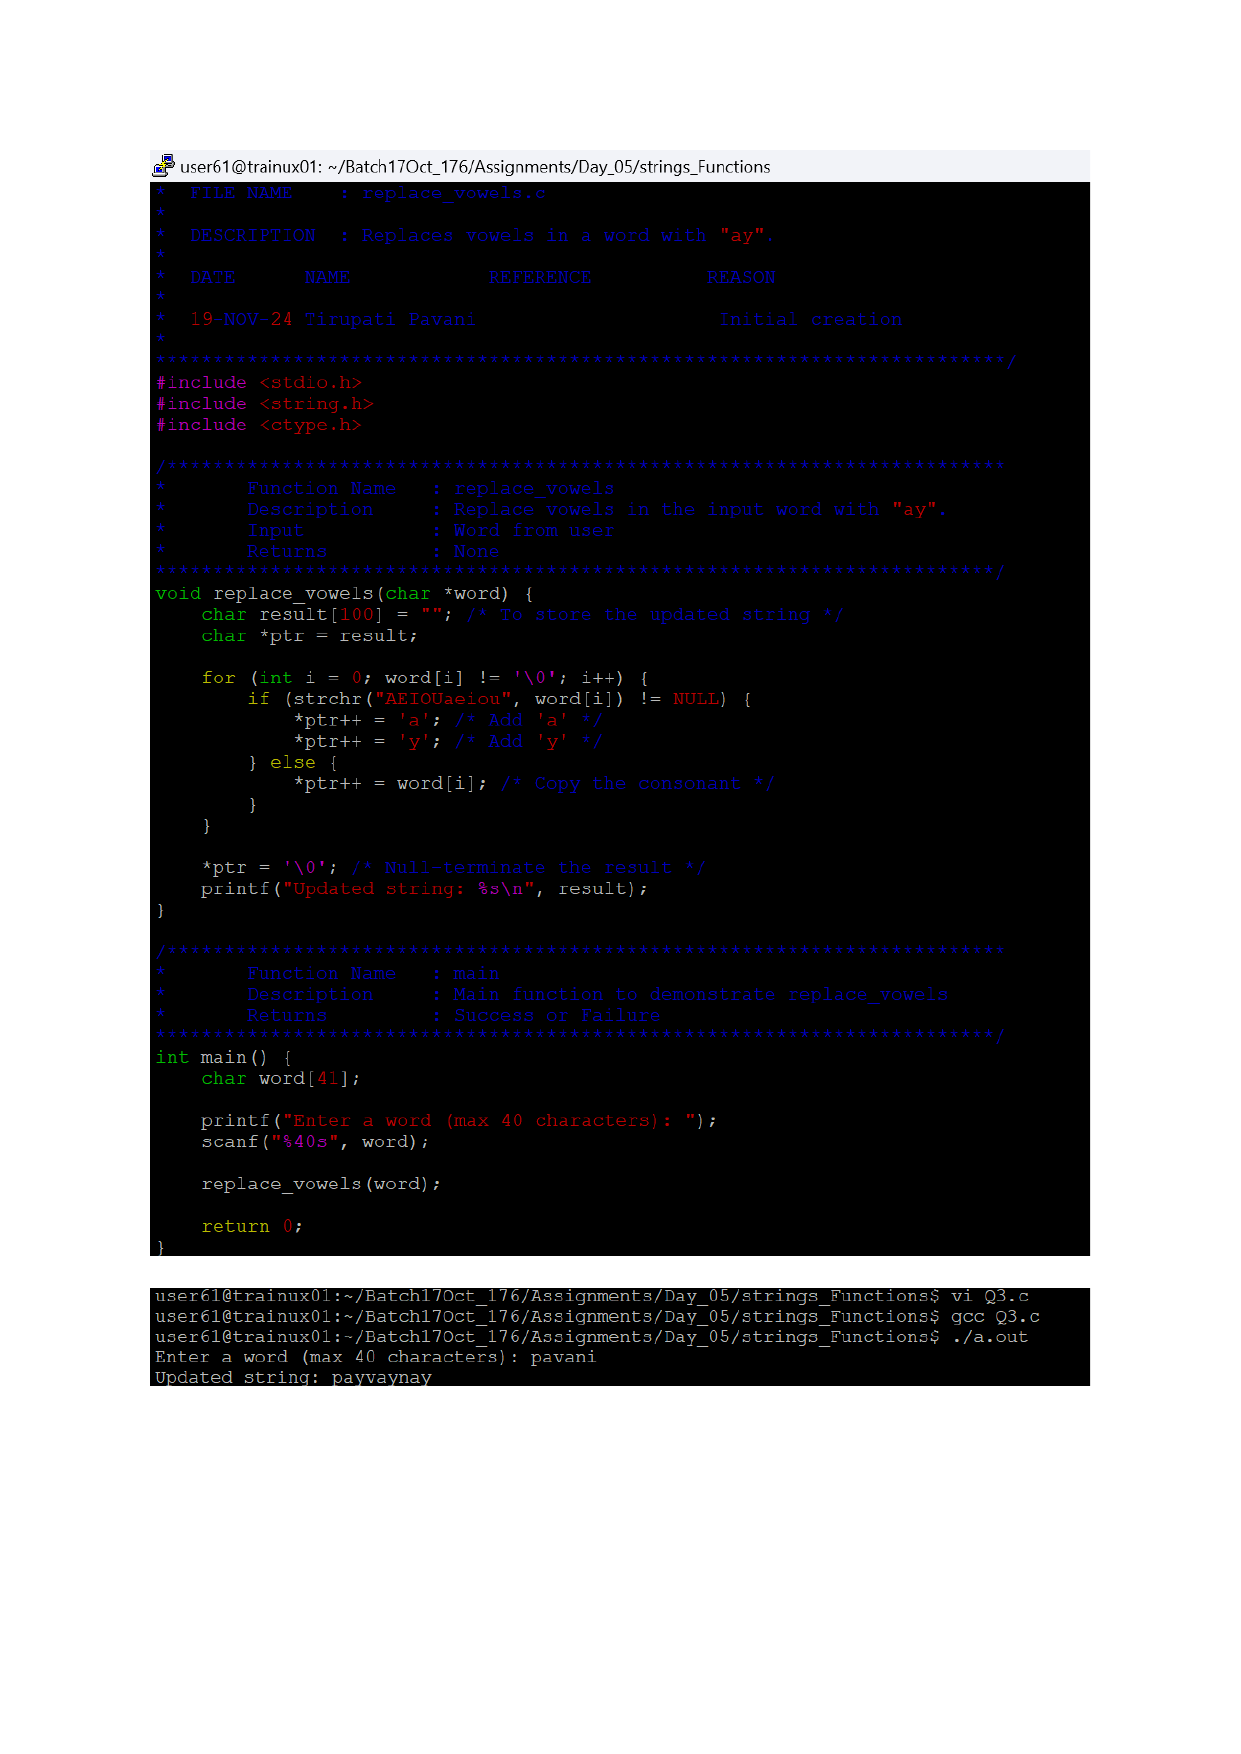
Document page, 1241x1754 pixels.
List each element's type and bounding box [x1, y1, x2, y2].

picture [150, 150, 1091, 1256]
picture [150, 1288, 1091, 1386]
